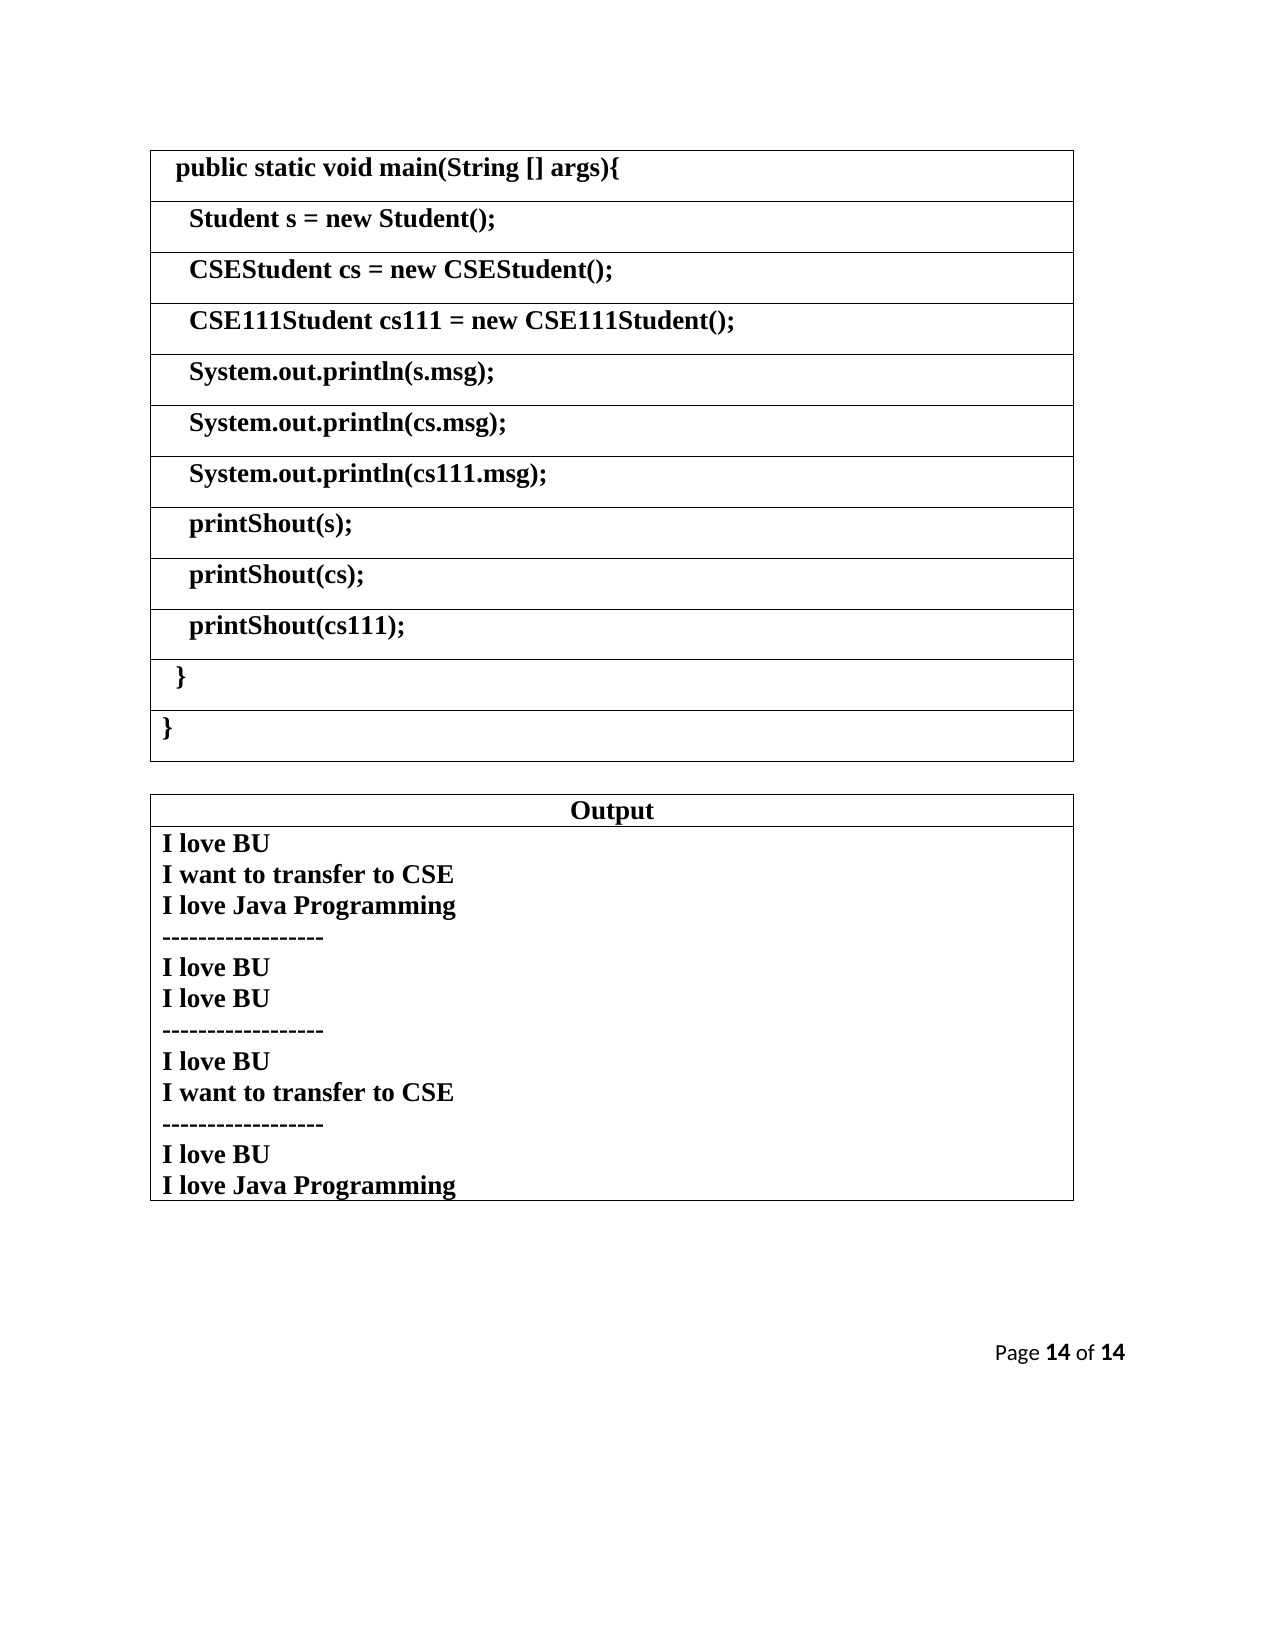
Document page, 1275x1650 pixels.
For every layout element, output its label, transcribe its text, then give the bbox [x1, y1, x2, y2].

table_cell printShout(cs); [151, 559, 1073, 608]
table_cell CSE111Student cs111 = new CSE111Student(); [151, 304, 1073, 354]
table_cell printShout(s); [151, 508, 1073, 557]
table_cell } [151, 660, 1073, 710]
table_cell CSEStudent cs = new CSEStudent(); [151, 253, 1073, 303]
table_cell I love BU I want to transfer to CSE I love Java Programming ------------------ I love BU I love BU ------------------ I love BU I want to transfer to CSE ------------------ I love BU I love Java Programming [151, 827, 1073, 1200]
table_cell public static void main(String [] args){ [151, 151, 1073, 201]
table_cell } [151, 711, 1073, 761]
table_cell System.out.println(cs111.msg); [151, 457, 1073, 507]
table_cell printShout(cs111); [151, 610, 1073, 659]
table_cell System.out.println(s.msg); [151, 355, 1073, 405]
table_header Output [151, 795, 1073, 826]
table_cell Student s = new Student(); [151, 202, 1073, 252]
table_cell System.out.println(cs.msg); [151, 406, 1073, 456]
